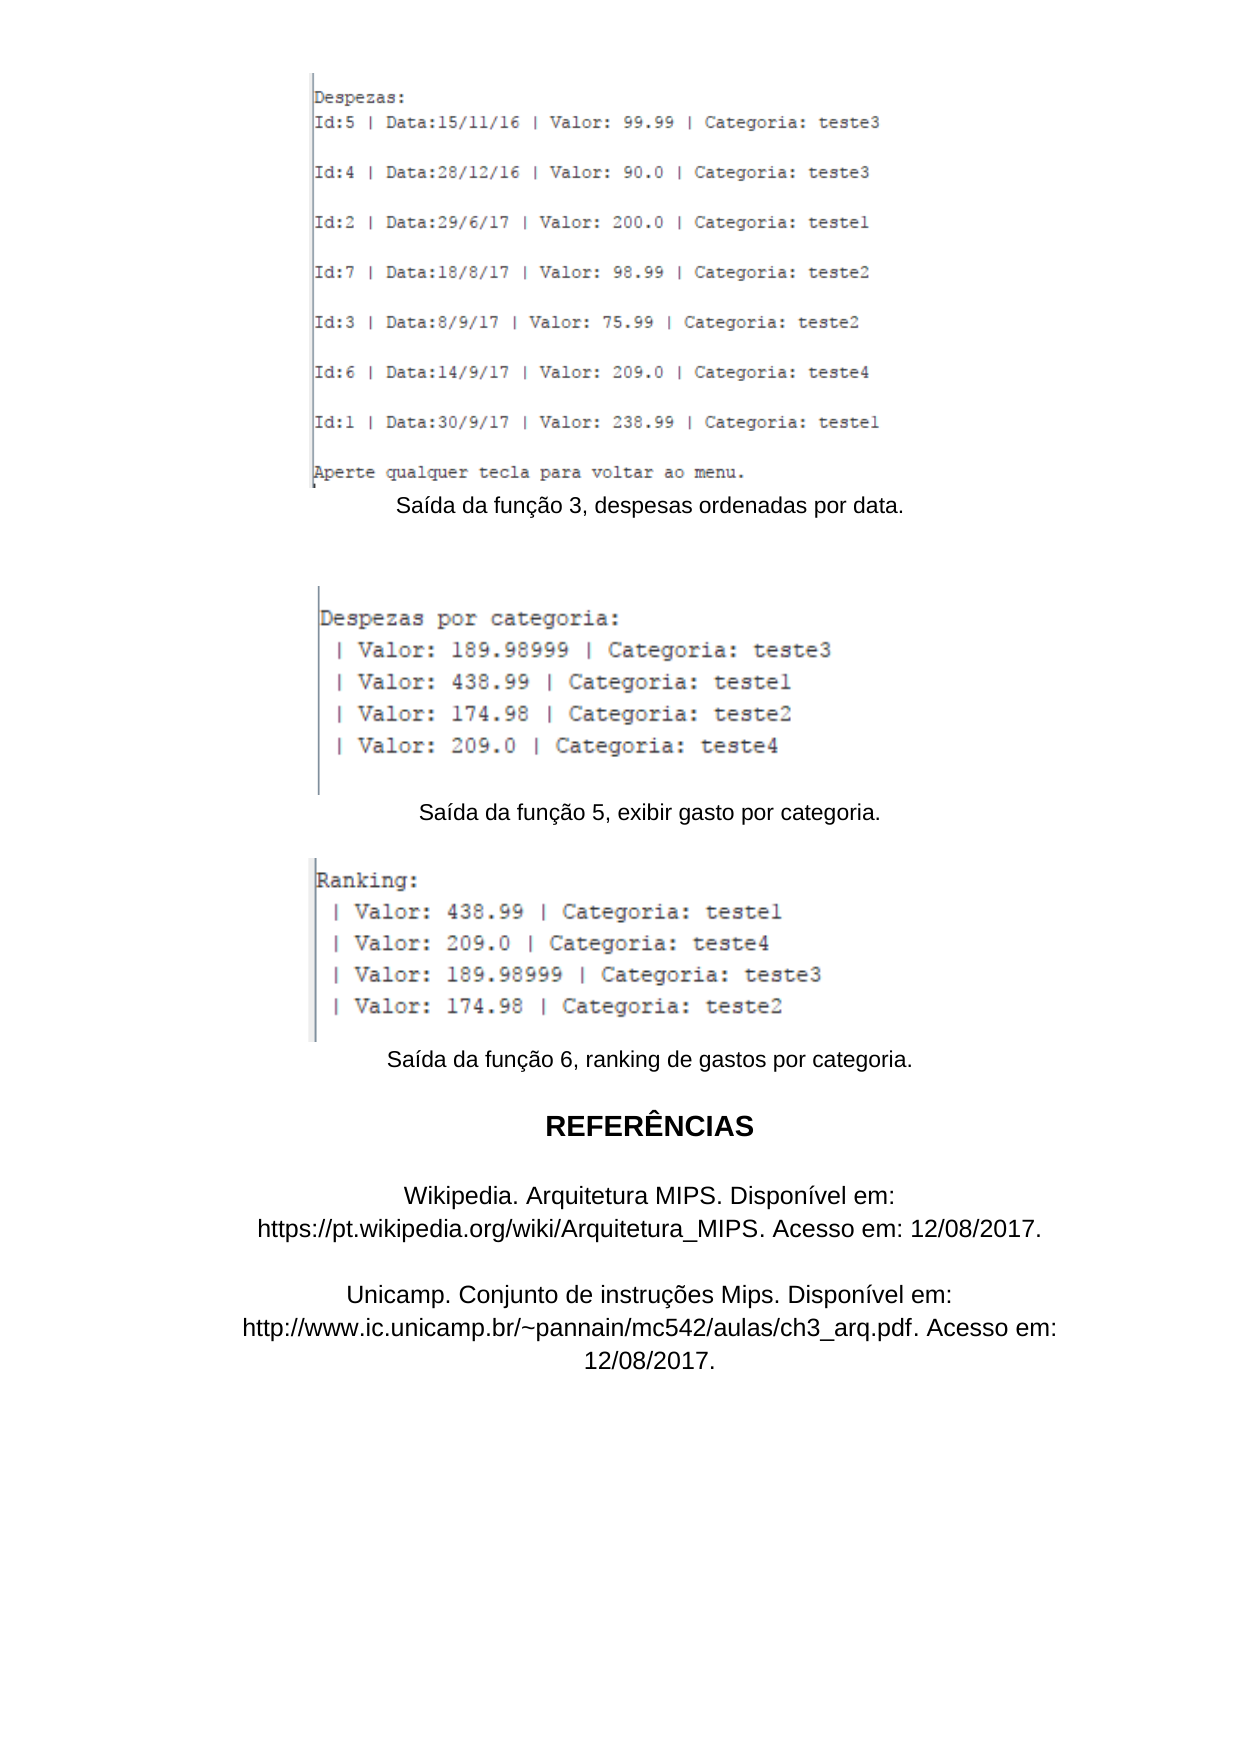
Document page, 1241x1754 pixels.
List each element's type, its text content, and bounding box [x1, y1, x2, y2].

text Wikipedia. Arquitetura MIPS. Disponível em: https://pt.wikipedia.org/wiki/Arquitetura_MIPS. Acesso em: 12/08/2017. [177, 1181, 1122, 1242]
picture [317, 586, 982, 795]
picture [308, 858, 992, 1042]
text Unicamp. Conjunto de instruções Mips. Disponível em: http://www.ic.unicamp.br/~pannain/mc542/aulas/ch3_arq.pdf. Acesso em: 12/08/2017. [177, 1280, 1122, 1374]
text Saída da função 6, ranking de gastos por categoria. [177, 1046, 1122, 1072]
text REFERÊNCIAS [177, 1109, 1122, 1143]
text Saída da função 5, exibir gasto por categoria. [177, 798, 1122, 825]
text Saída da função 3, despesas ordenadas por data. [177, 492, 1122, 518]
picture [309, 73, 991, 488]
